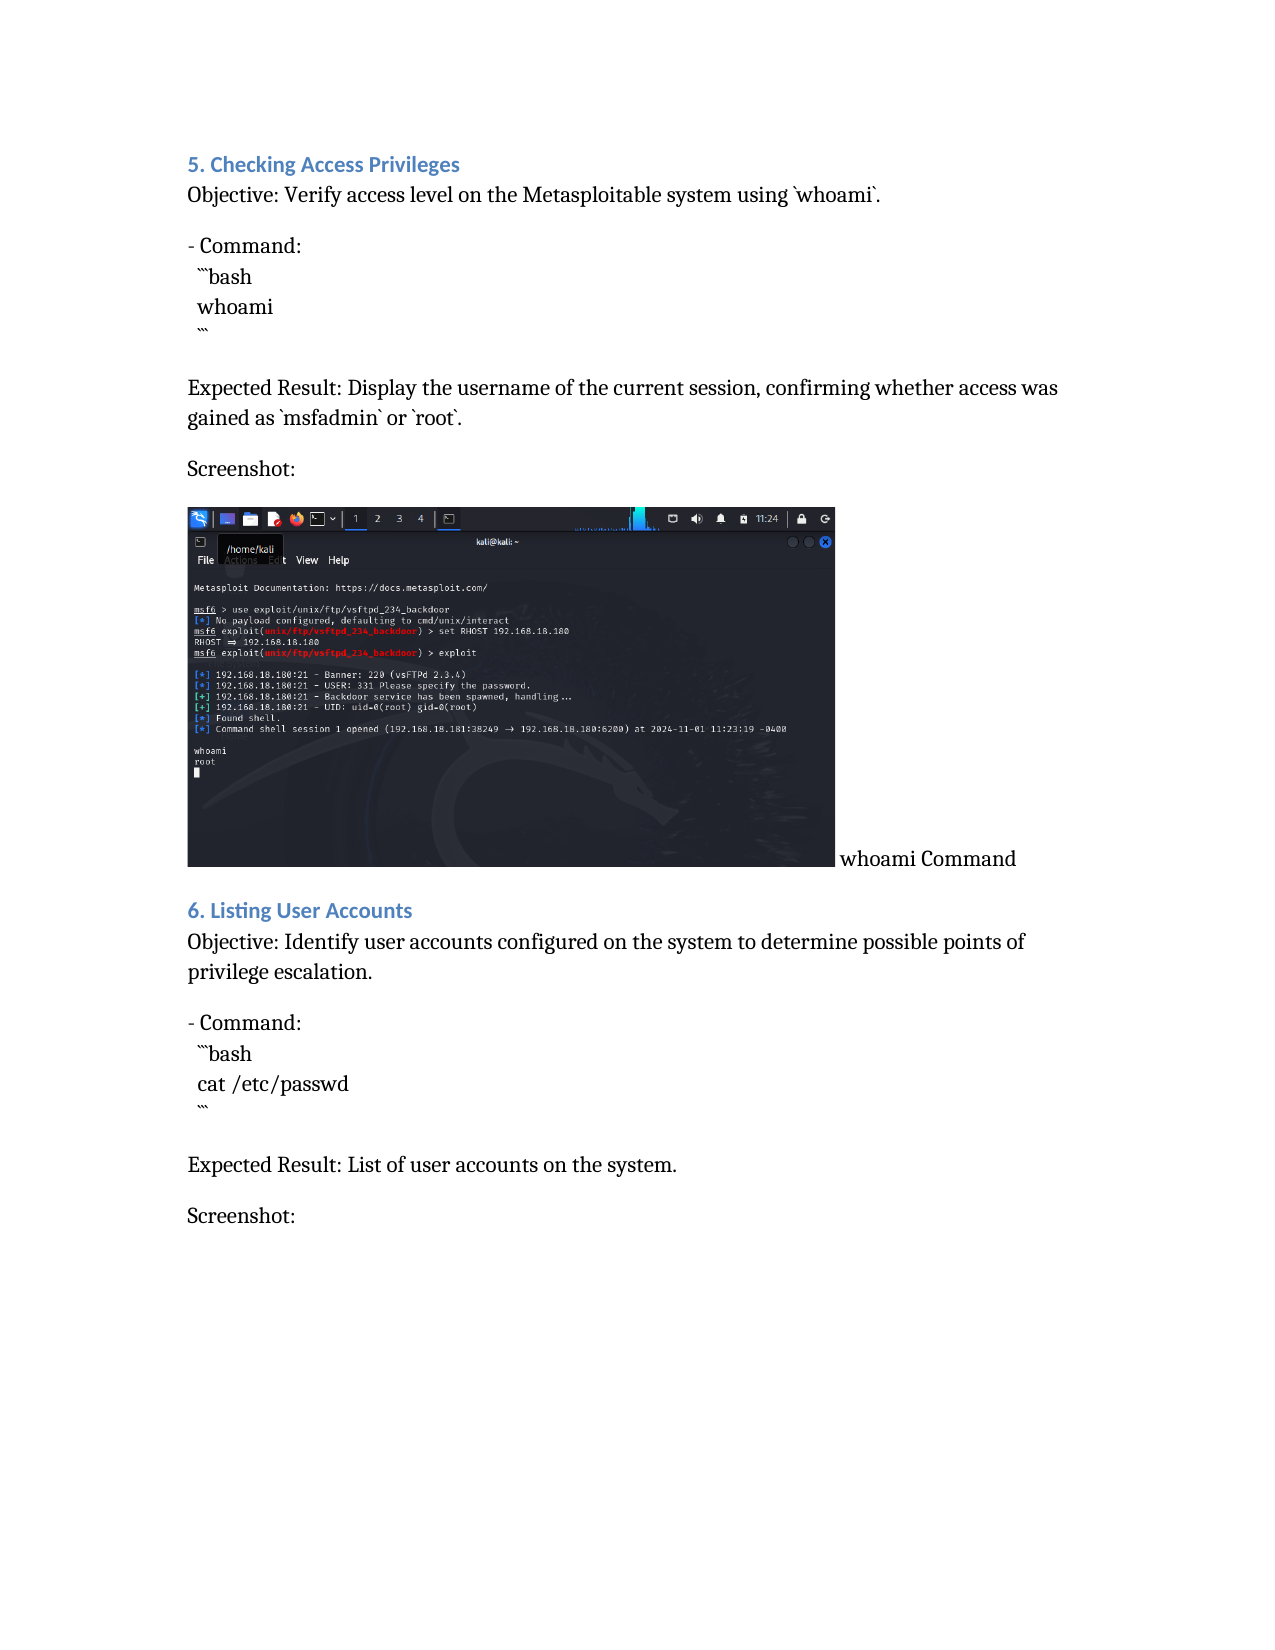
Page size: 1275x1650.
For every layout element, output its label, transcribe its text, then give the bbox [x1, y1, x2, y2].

text Objective: Verify access level on the Metasploitable system using `whoami`. [187, 182, 1087, 208]
text Objective: Identify user accounts configured on the system to determine possible points of privilege escalation. [187, 929, 1087, 985]
picture [187, 507, 836, 867]
text Screenshot: [187, 456, 1087, 482]
subtitle 5. Checking Access Privileges [187, 150, 1087, 178]
text Expected Result: Display the username of the current session, confirming whether access was gained as `msfadmin` or `root`. [187, 375, 1087, 431]
text - Command: ```bash cat /etc/passwd ``` [187, 1010, 1087, 1127]
text Expected Result: List of user accounts on the system. [187, 1152, 1087, 1178]
text Screenshot: [187, 1203, 1087, 1229]
subtitle 6. Listing User Accounts [187, 897, 1087, 925]
text - Command: ```bash whoami ``` [187, 233, 1087, 350]
